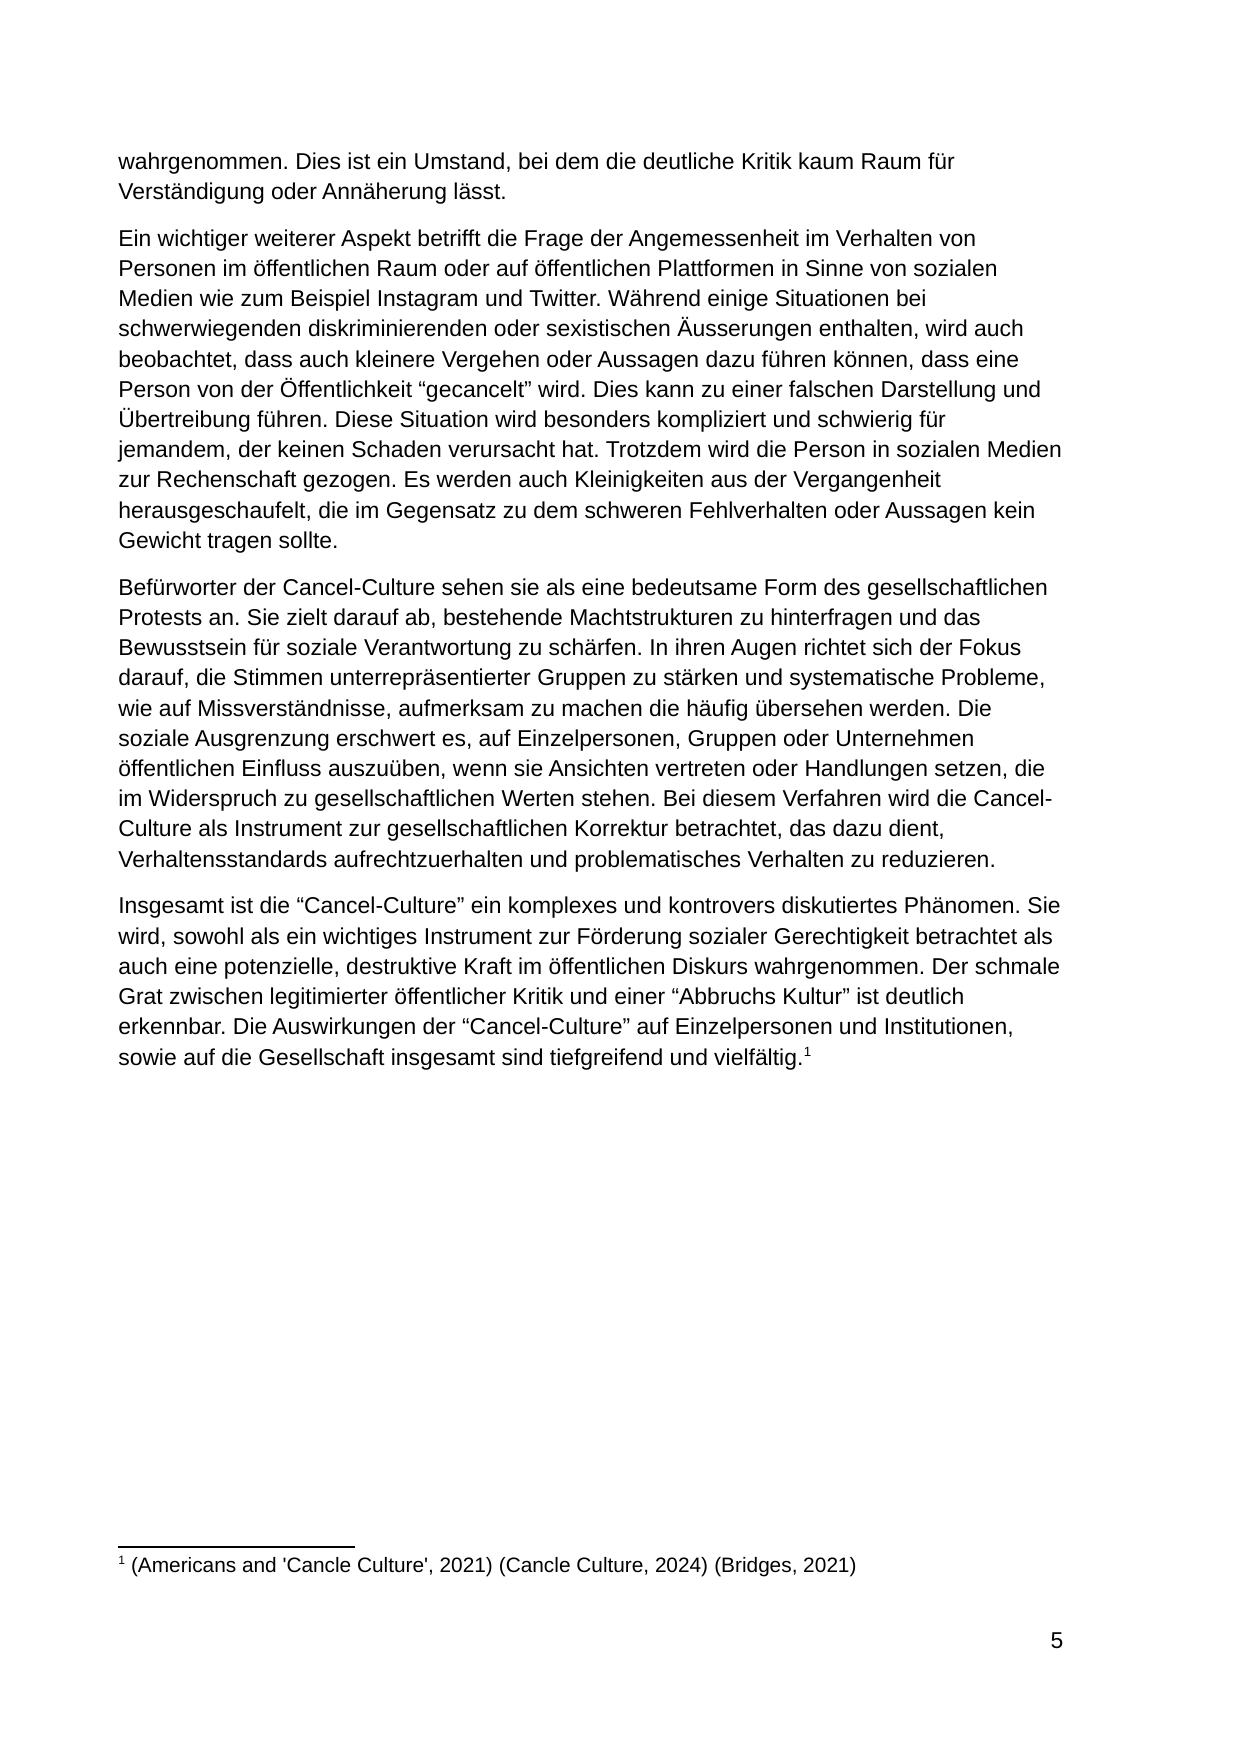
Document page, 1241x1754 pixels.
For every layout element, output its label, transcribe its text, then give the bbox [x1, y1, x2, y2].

text Insgesamt ist die “Cancel-Culture” ein komplexes und kontrovers diskutiertes Phänomen. Sie wird, sowohl als ein wichtiges Instrument zur Förderung sozialer Gerechtigkeit betrachtet als auch eine potenzielle, destruktive Kraft im öffentlichen Diskurs wahrgenommen. Der schmale Grat zwischen legitimierter öffentlicher Kritik und einer “Abbruchs Kultur” ist deutlich erkennbar. Die Auswirkungen der “Cancel-Culture” auf Einzelpersonen und Institutionen, sowie auf die Gesellschaft insgesamt sind tiefgreifend und vielfältig. [118, 892, 1063, 1070]
text Befürworter der Cancel-Culture sehen sie als eine bedeutsame Form des gesellschaftlichen Protests an. Sie zielt darauf ab, bestehende Machtstrukturen zu hinterfragen und das Bewusstsein für soziale Verantwortung zu schärfen. In ihren Augen richtet sich der Fokus darauf, die Stimmen unterrepräsentierter Gruppen zu stärken und systematische Probleme, wie auf Missverständnisse, aufmerksam zu machen die häufig übersehen werden. Die soziale Ausgrenzung erschwert es, auf Einzelpersonen, Gruppen oder Unternehmen öffentlichen Einfluss auszuüben, wenn sie Ansichten vertreten oder Handlungen setzen, die im Widerspruch zu gesellschaftlichen Werten stehen. Bei diesem Verfahren wird die Cancel-Culture als Instrument zur gesellschaftlichen Korrektur betrachtet, das dazu dient, Verhaltensstandards aufrechtzuerhalten und problematisches Verhalten zu reduzieren. [118, 574, 1063, 872]
text Ein wichtiger weiterer Aspekt betrifft die Frage der Angemessenheit im Verhalten von Personen im öffentlichen Raum oder auf öffentlichen Plattformen in Sinne von sozialen Medien wie zum Beispiel Instagram und Twitter. Während einige Situationen bei schwerwiegenden diskriminierenden oder sexistischen Äusserungen enthalten, wird auch beobachtet, dass auch kleinere Vergehen oder Aussagen dazu führen können, dass eine Person von der Öffentlichkeit “gecancelt” wird. Dies kann zu einer falschen Darstellung und Übertreibung führen. Diese Situation wird besonders kompliziert und schwierig für jemandem, der keinen Schaden verursacht hat. Trotzdem wird die Person in sozialen Medien zur Rechenschaft gezogen. Es werden auch Kleinigkeiten aus der Vergangenheit herausgeschaufelt, die im Gegensatz zu dem schweren Fehlverhalten oder Aussagen kein Gewicht tragen sollte. [118, 225, 1063, 553]
